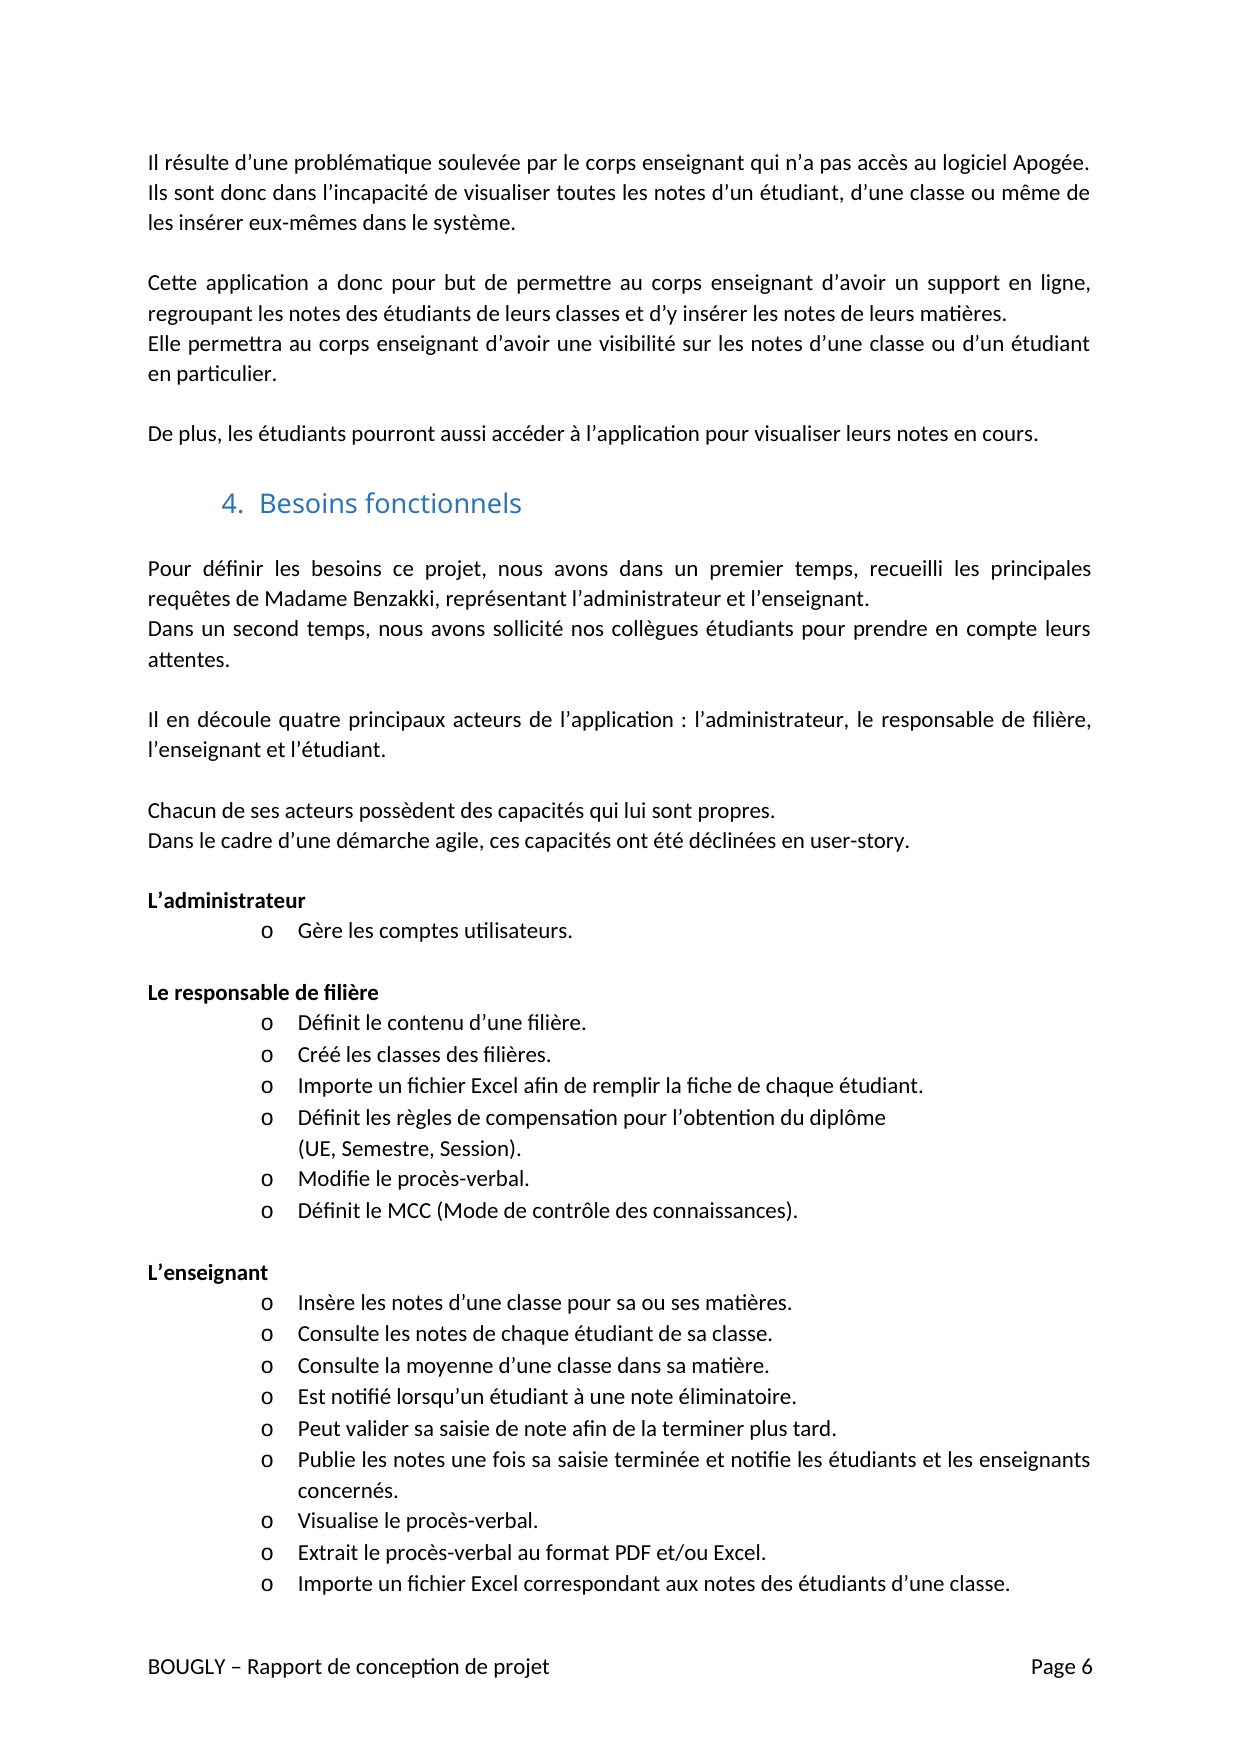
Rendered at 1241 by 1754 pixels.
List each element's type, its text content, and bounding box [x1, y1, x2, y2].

list Définit le MCC (Mode de contrôle des connaissances). [260, 1196, 1093, 1225]
list Modifie le procès-verbal. [260, 1164, 1093, 1194]
text Elle permettra au corps enseignant d’avoir une visibilité sur les notes d’une classe ou d’un étudiant en particulier. [148, 329, 1093, 387]
text Chacun de ses acteurs possèdent des capacités qui lui sont propres. [148, 796, 1093, 824]
list Peut valider sa saisie de note afin de la terminer plus tard. [260, 1414, 1093, 1443]
text L’enseignant [148, 1258, 1093, 1286]
list Consulte la moyenne d’une classe dans sa matière. [260, 1351, 1093, 1380]
text Dans un second temps, nous avons sollicité nos collègues étudiants pour prendre en compte leurs attentes. [148, 614, 1093, 673]
text Le responsable de filière [148, 978, 1093, 1006]
list Définit les règles de compensation pour l’obtention du diplôme [260, 1103, 1093, 1132]
text Cette application a donc pour but de permettre au corps enseignant d’avoir un support en ligne, regroupant les notes des étudiants de leurs classes et d’y insérer les notes de leurs matières. [148, 268, 1093, 327]
subtitle Besoins fonctionnels [221, 484, 1093, 521]
list Visualise le procès-verbal. [260, 1507, 1093, 1536]
list Extrait le procès-verbal au format PDF et/ou Excel. [260, 1538, 1093, 1567]
list Est notifié lorsqu’un étudiant à une note éliminatoire. [260, 1382, 1093, 1411]
list Gère les comptes utilisateurs. [260, 917, 1093, 946]
list Insère les notes d’une classe pour sa ou ses matières. [260, 1288, 1093, 1317]
text Pour définir les besoins ce projet, nous avons dans un premier temps, recueilli les principales requêtes de Madame Benzakki, représentant l’administrateur et l’enseignant. [148, 554, 1093, 612]
text L’administrateur [148, 886, 1093, 914]
text Il en découle quatre principaux acteurs de l’application : l’administrateur, le responsable de filière, l’enseignant et l’étudiant. [148, 705, 1093, 763]
list Publie les notes une fois sa saisie terminée et notifie les étudiants et les enseignants concernés. [260, 1445, 1093, 1504]
list (UE, Semestre, Session). [298, 1134, 1093, 1162]
list Importe un fichier Excel afin de remplir la fiche de chaque étudiant. [260, 1071, 1093, 1101]
list Consulte les notes de chaque étudiant de sa classe. [260, 1319, 1093, 1348]
list Créé les classes des filières. [260, 1040, 1093, 1069]
text De plus, les étudiants pourront aussi accéder à l’application pour visualiser leurs notes en cours. [148, 419, 1093, 447]
list Définit le contenu d’une filière. [260, 1008, 1093, 1038]
text Dans le cadre d’une démarche agile, ces capacités ont été déclinées en user-story. [148, 826, 1093, 854]
list Importe un fichier Excel correspondant aux notes des étudiants d’une classe. [260, 1569, 1093, 1599]
